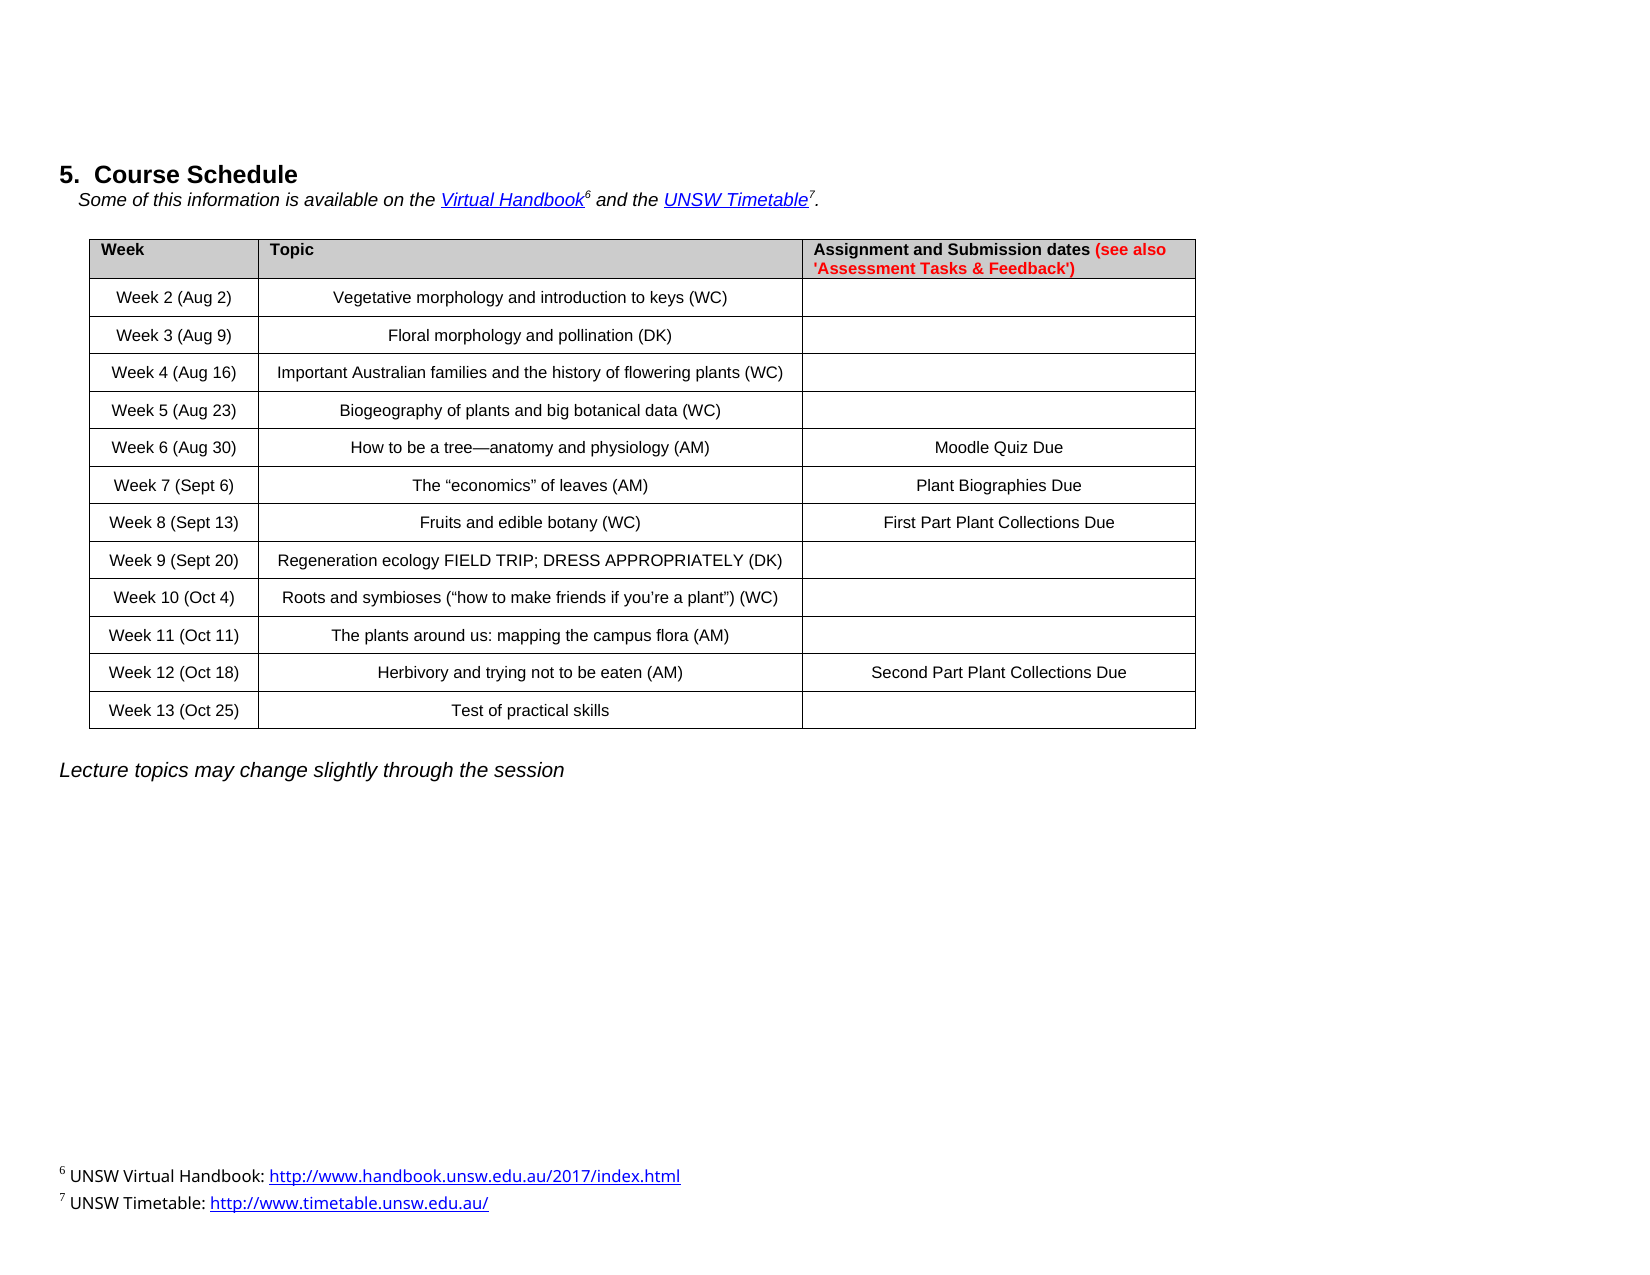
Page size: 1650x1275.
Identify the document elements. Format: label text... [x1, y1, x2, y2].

table_cell [803, 692, 1195, 728]
table_cell Week 4 (Aug 16) [90, 354, 258, 391]
table_cell How to be a tree—anatomy and physiology (AM) [259, 429, 802, 466]
table_cell [803, 392, 1195, 428]
table_cell [803, 279, 1195, 316]
table_cell Vegetative morphology and introduction to keys (WC) [259, 279, 802, 316]
table_cell Week 3 (Aug 9) [90, 317, 258, 353]
table_cell Floral morphology and pollination (DK) [259, 317, 802, 353]
table_cell Biogeography of plants and big botanical data (WC) [259, 392, 802, 428]
table_cell Week 2 (Aug 2) [90, 279, 258, 316]
table_cell Week 6 (Aug 30) [90, 429, 258, 466]
table_cell [803, 317, 1195, 353]
table_cell Fruits and edible botany (WC) [259, 504, 802, 541]
table_cell [803, 354, 1195, 391]
table_cell Week 9 (Sept 20) [90, 542, 258, 578]
table_cell Moodle Quiz Due [803, 429, 1195, 466]
table_cell Week 11 (Oct 11) [90, 617, 258, 653]
table_cell The “economics” of leaves (AM) [259, 467, 802, 503]
table_cell Week 13 (Oct 25) [90, 692, 258, 728]
table_cell Week 12 (Oct 18) [90, 654, 258, 691]
text Some of this information is available on the Virtual Handbook and the UNSW Timetable. [78, 188, 1591, 210]
table_cell [803, 579, 1195, 616]
table_header Topic [259, 240, 802, 278]
table_cell Plant Biographies Due [803, 467, 1195, 503]
table_cell First Part Plant Collections Due [803, 504, 1195, 541]
table_cell Week 7 (Sept 6) [90, 467, 258, 503]
table_cell Test of practical skills [259, 692, 802, 728]
table_cell Second Part Plant Collections Due [803, 654, 1195, 691]
table_cell The plants around us: mapping the campus flora (AM) [259, 617, 802, 653]
table_cell [803, 542, 1195, 578]
table_cell Important Australian families and the history of flowering plants (WC) [259, 354, 802, 391]
table_cell Herbivory and trying not to be eaten (AM) [259, 654, 802, 691]
table_header Assignment and Submission dates (see also 'Assessment Tasks & Feedback') [803, 240, 1195, 278]
table_header Week [90, 240, 258, 278]
text Lecture topics may change slightly through the session [59, 758, 1591, 782]
table_cell Regeneration ecology FIELD TRIP; DRESS APPROPRIATELY (DK) [259, 542, 802, 578]
table_cell [803, 617, 1195, 653]
table_cell Week 8 (Sept 13) [90, 504, 258, 541]
text 5. Course Schedule [59, 160, 1591, 188]
table_cell Week 5 (Aug 23) [90, 392, 258, 428]
table_cell Week 10 (Oct 4) [90, 579, 258, 616]
table_cell Roots and symbioses (“how to make friends if you’re a plant”) (WC) [259, 579, 802, 616]
